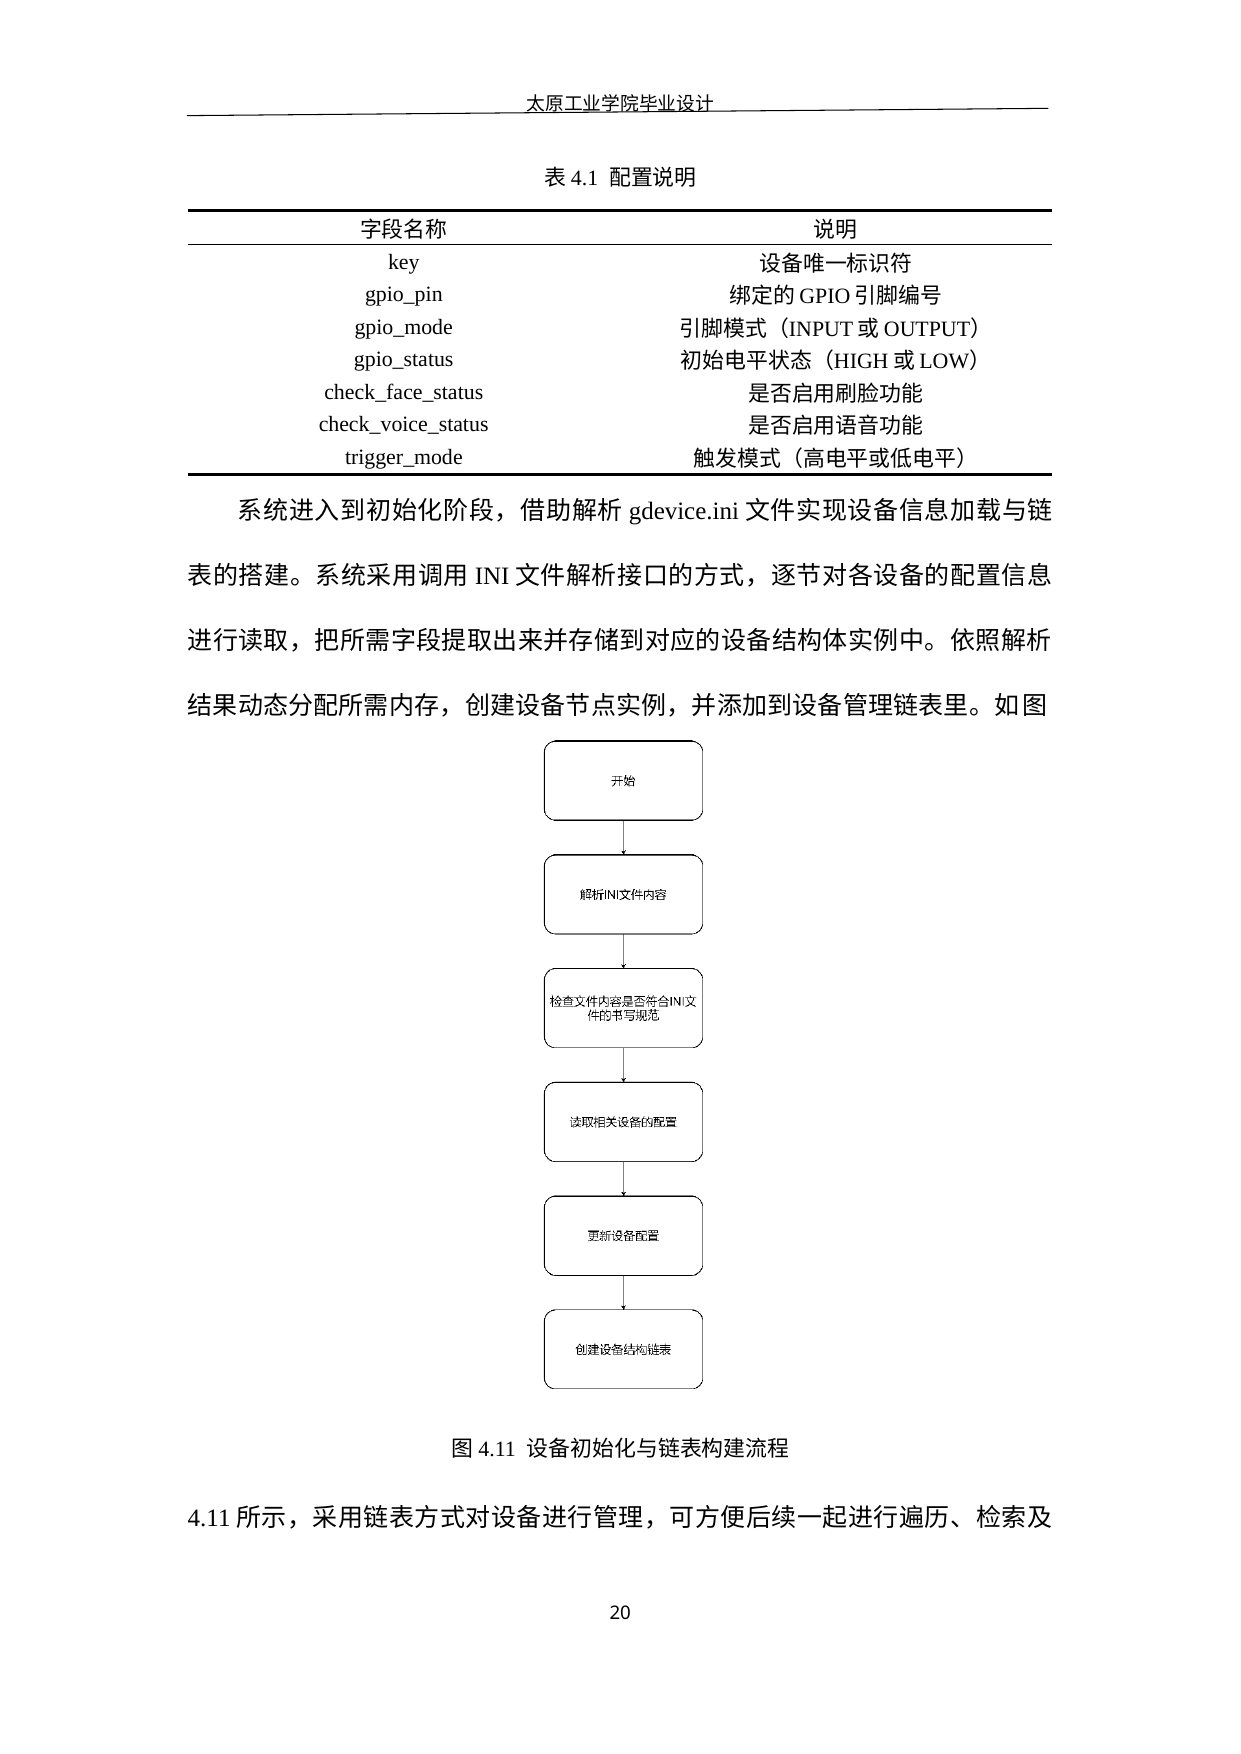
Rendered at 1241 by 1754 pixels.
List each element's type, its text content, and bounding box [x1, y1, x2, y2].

table_cell gpio_mode [188, 310, 619, 343]
table_cell 是否启用语音功能 [620, 408, 1052, 440]
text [187, 476, 1053, 1548]
text 表 4.1 配置说明 [187, 160, 1053, 192]
table_cell 绑定的GPIO引脚编号 [620, 278, 1052, 310]
table_cell 是否启用刷脸功能 [620, 375, 1052, 408]
table_cell check_face_status [188, 375, 619, 408]
table_header 说明 [620, 212, 1052, 244]
table_cell key [188, 245, 619, 278]
table_header 字段名称 [188, 212, 619, 244]
table_cell trigger_mode [188, 440, 619, 473]
table_cell check_voice_status [188, 408, 619, 440]
table_cell 初始电平状态（HIGH或LOW） [620, 343, 1052, 375]
picture [543, 740, 703, 1389]
table_cell 触发模式（高电平或低电平） [620, 440, 1052, 473]
table_cell 设备唯一标识符 [620, 245, 1052, 278]
table_cell 引脚模式（INPUT或OUTPUT） [620, 310, 1052, 343]
table_cell gpio_status [188, 343, 619, 375]
table_cell gpio_pin [188, 278, 619, 310]
